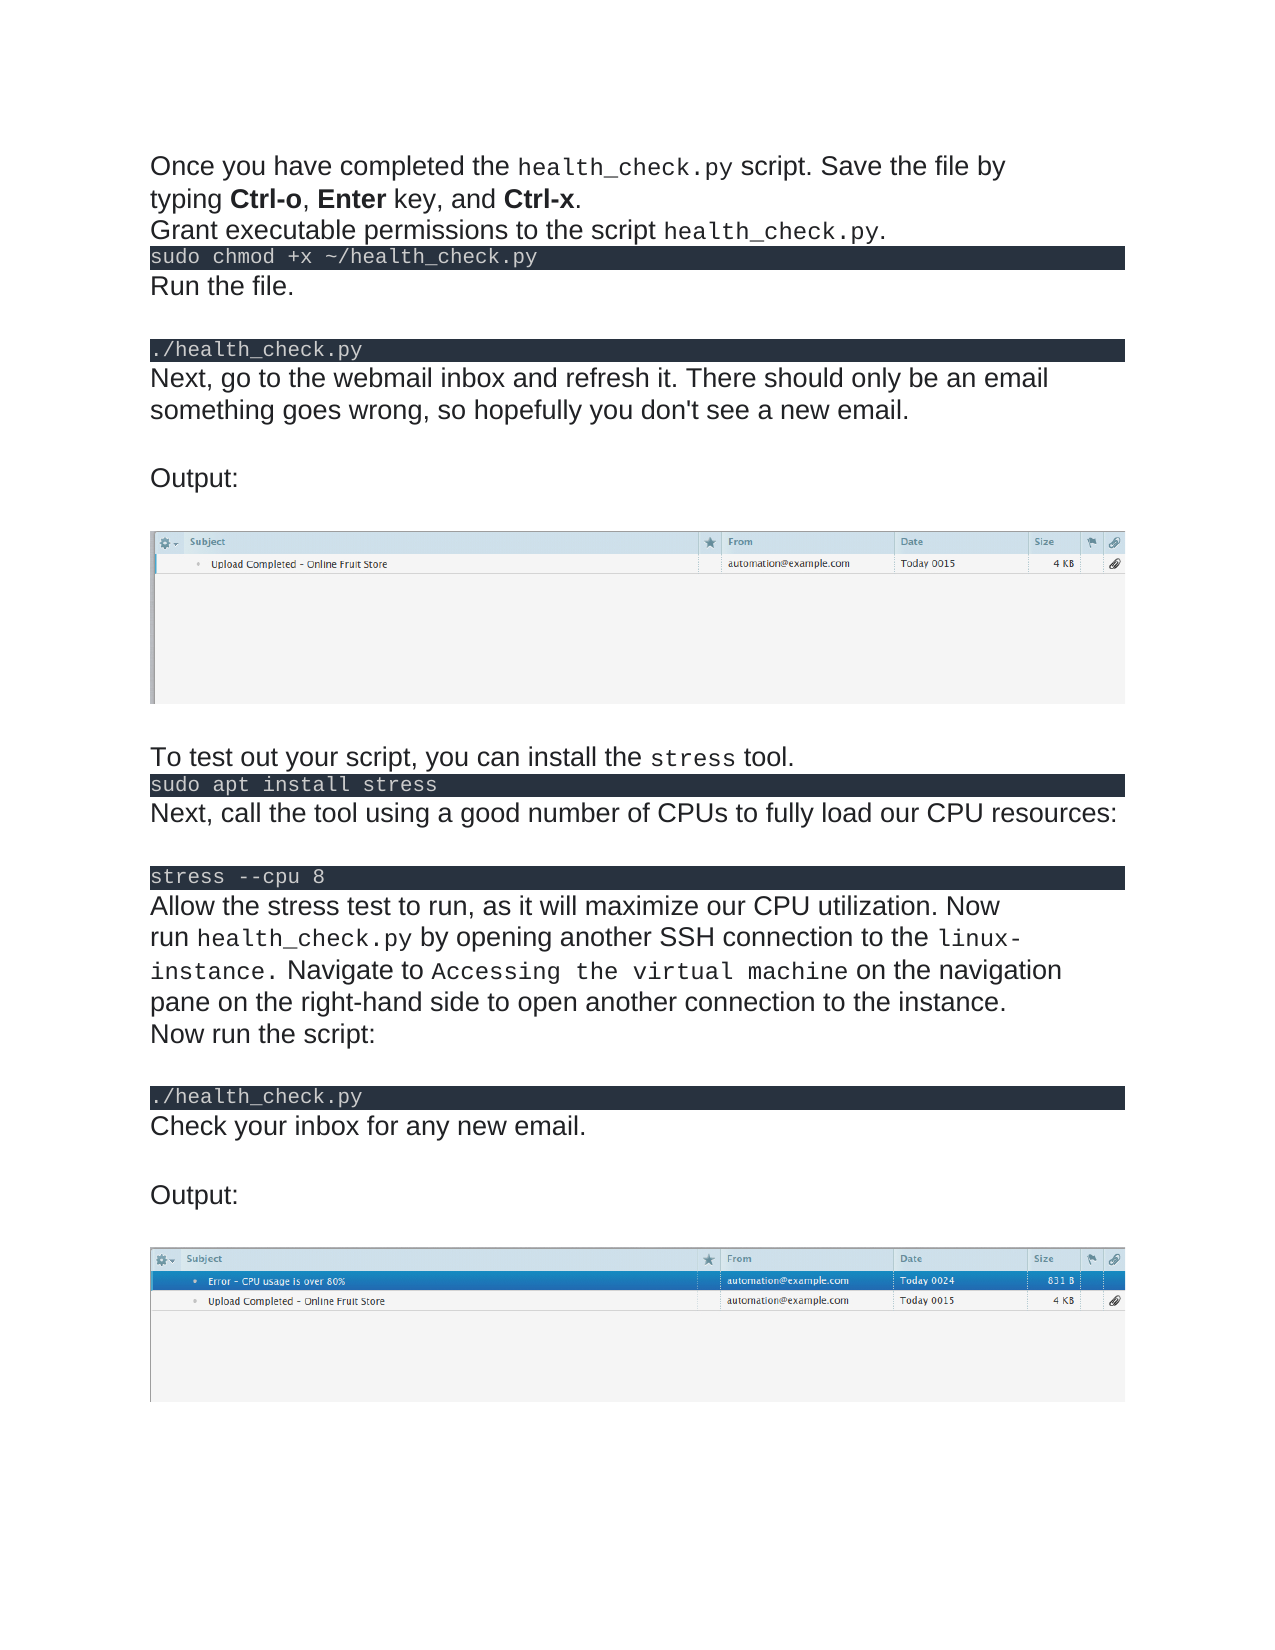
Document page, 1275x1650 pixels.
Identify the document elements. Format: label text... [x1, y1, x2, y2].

text stress --cpu 8 [150, 866, 1125, 890]
text sudo apt install stress [150, 774, 1125, 797]
text Next, call the tool using a good number of CPUs to fully load our CPU resources: [150, 797, 1125, 829]
text ./health_check.py [150, 339, 1125, 362]
picture [150, 531, 1125, 704]
text sudo chmod +x ~/health_check.py [150, 246, 1125, 270]
text To test out your script, you can install the stress tool. [150, 741, 1125, 774]
text Output: [150, 462, 1125, 494]
text Next, go to the webmail inbox and refresh it. There should only be an email something goes wrong, so hopefully you don't see a new email. [150, 362, 1125, 425]
text Allow the stress test to run, as it will maximize our CPU utilization. Now run health_check.py by opening another SSH connection to the linux-instance. Navigate to Accessing the virtual machine on the navigation pane on the right-hand side to open another connection to the instance. [150, 890, 1125, 1018]
text Check your inbox for any new email. [150, 1110, 1125, 1141]
text ./health_check.py [150, 1086, 1125, 1110]
text Once you have completed the health_check.py script. Save the file by typing Ctrl-o, Enter key, and Ctrl-x. [150, 150, 1125, 214]
text Now run the script: [150, 1018, 1125, 1049]
text Output: [150, 1179, 1125, 1210]
text Run the file. [150, 270, 1125, 301]
text Grant executable permissions to the script health_check.py. [150, 214, 1125, 246]
picture [150, 1247, 1125, 1402]
